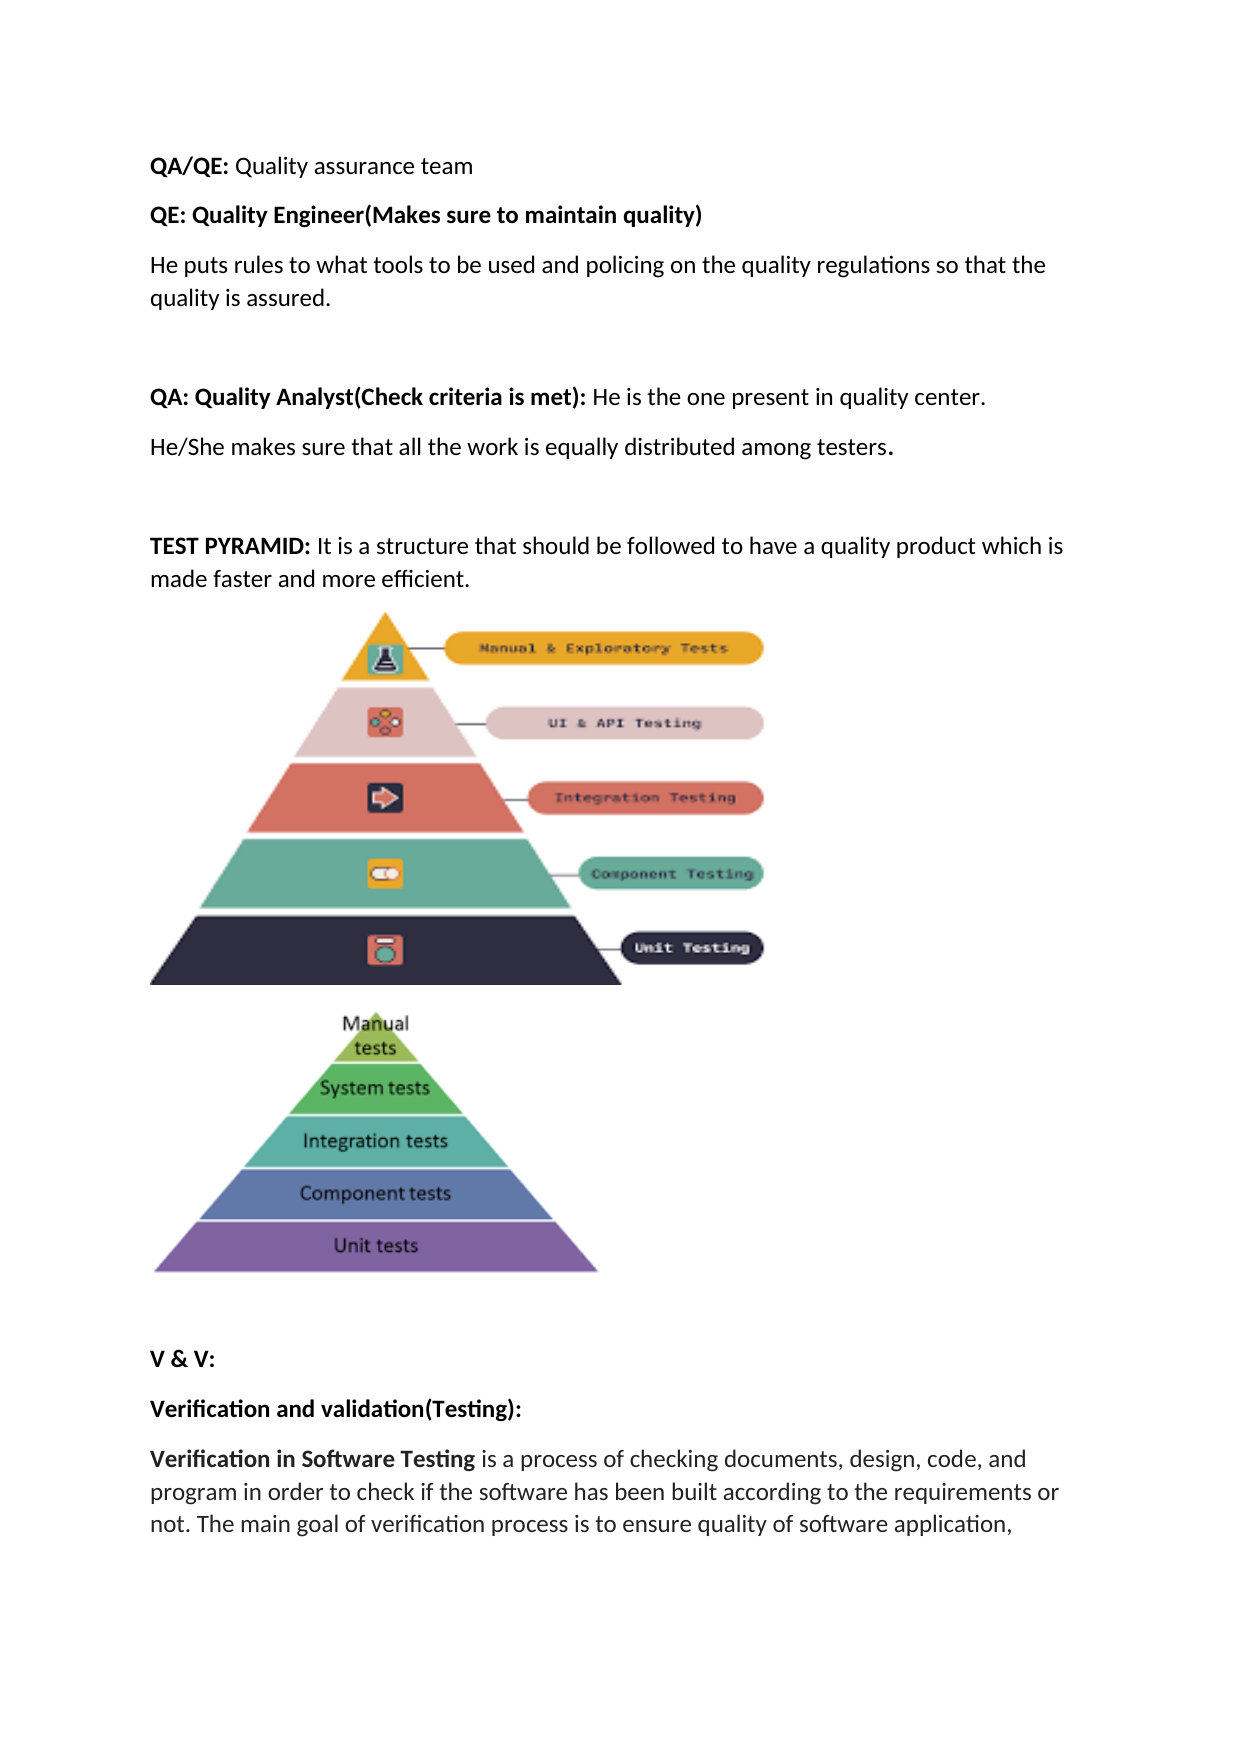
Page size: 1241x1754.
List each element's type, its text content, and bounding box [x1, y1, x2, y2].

text Verification and validation(Testing): [150, 1393, 1090, 1424]
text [150, 1443, 1090, 1539]
picture [150, 1003, 604, 1276]
text QA: Quality Analyst(Check criteria is met): He is the one present in quality center. [150, 381, 1090, 412]
text He puts rules to what tools to be used and policing on the quality regulations so that the quality is assured. [150, 249, 1090, 313]
text QE: Quality Engineer(Makes sure to maintain quality) [150, 199, 1090, 230]
picture [150, 612, 788, 985]
text TEST PYRAMID: It is a structure that should be followed to have a quality product which is made faster and more efficient. [150, 530, 1090, 593]
text QA/QE: Quality assurance team [150, 150, 1090, 181]
text He/She makes sure that all the work is equally distributed among testers. [150, 431, 1090, 461]
text V & V: [150, 1343, 1090, 1374]
